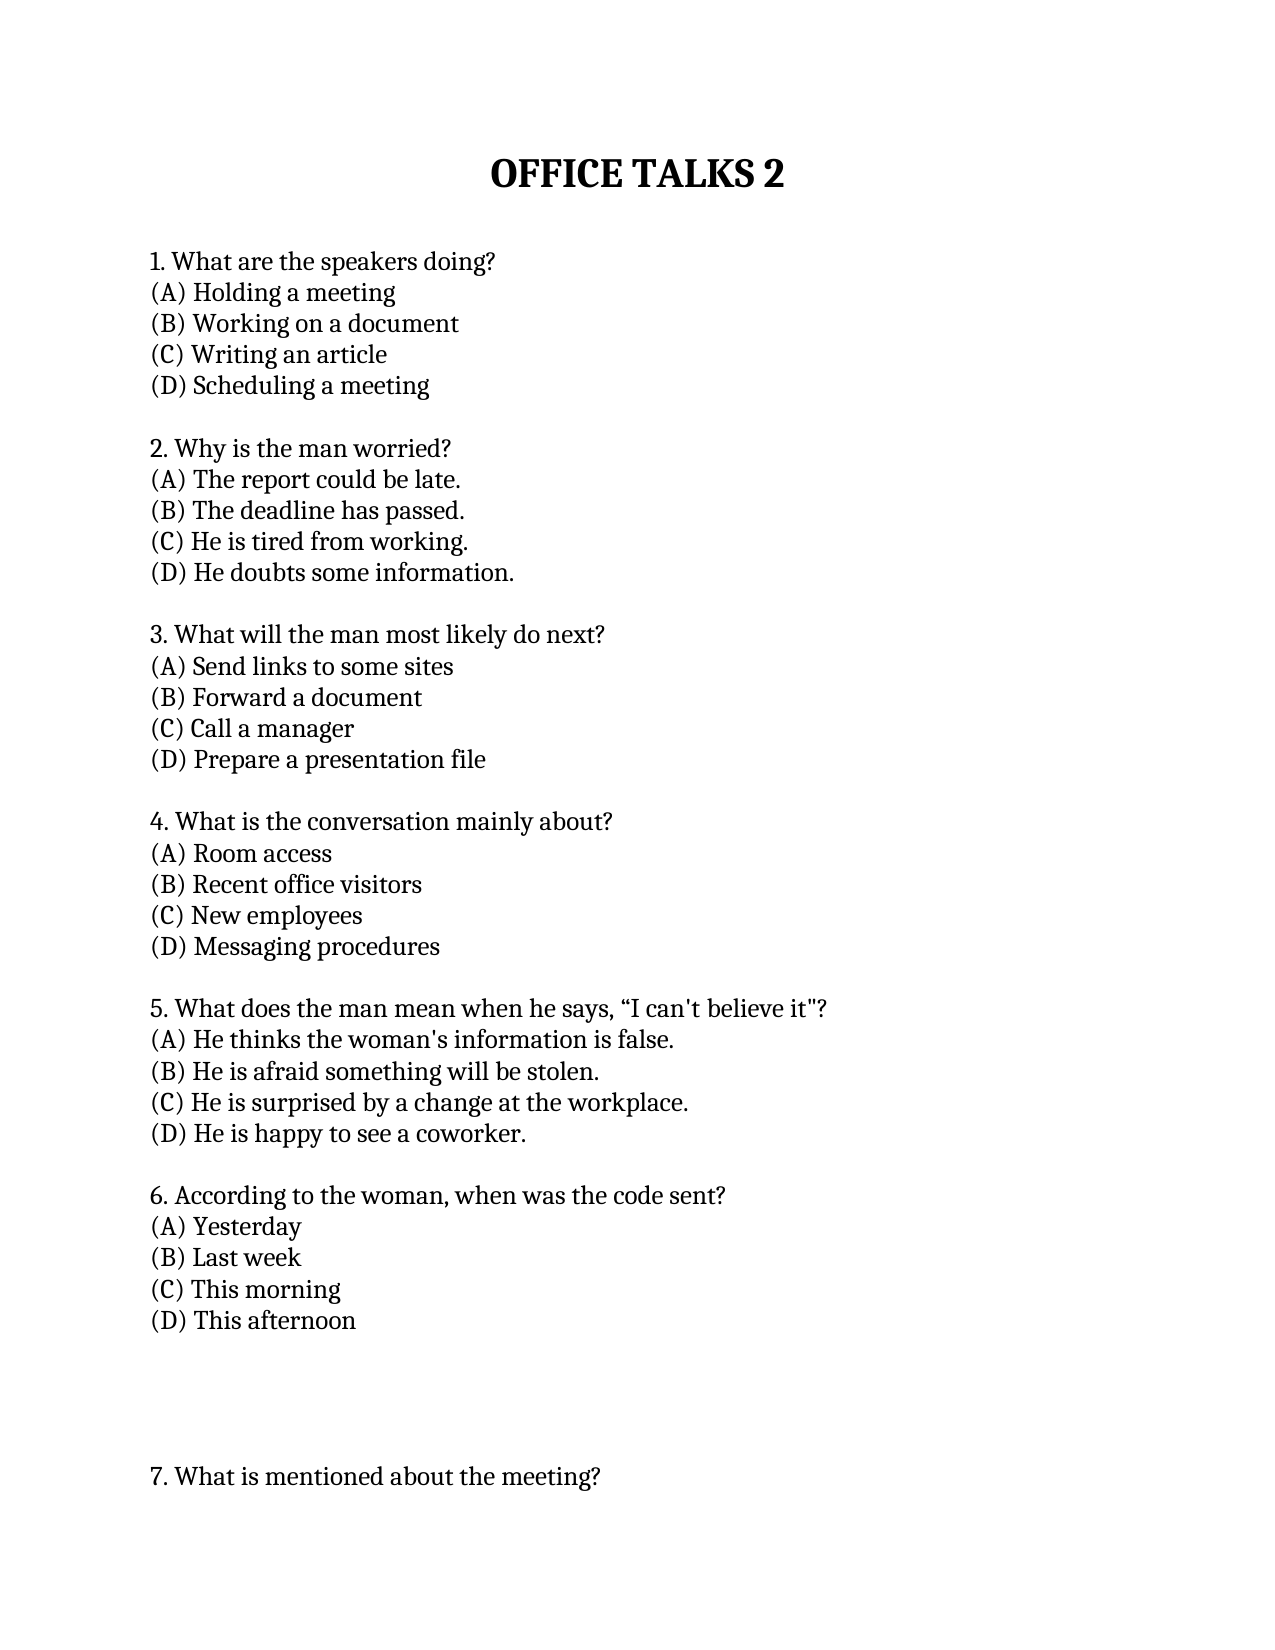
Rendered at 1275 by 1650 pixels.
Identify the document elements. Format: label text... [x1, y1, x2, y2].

text 4. What is the conversation mainly about? [150, 806, 1125, 838]
text (A) The report could be late. [150, 464, 1125, 495]
text 6. According to the woman, when was the code sent? [150, 1180, 1125, 1211]
text (B) The deadline has passed. [150, 495, 1125, 526]
text (D) Prepare a presentation file [150, 744, 1125, 775]
text (B) Working on a document [150, 308, 1125, 339]
text (B) He is afraid something will be stolen. [150, 1056, 1125, 1087]
text (B) Last week [150, 1242, 1125, 1274]
text (C) Writing an article [150, 339, 1125, 370]
text OFFICE TALKS 2 [150, 150, 1125, 198]
text (C) He is tired from working. [150, 526, 1125, 557]
text (C) New employees [150, 900, 1125, 931]
text (A) Send links to some sites [150, 651, 1125, 682]
text 3. What will the man most likely do next? [150, 619, 1125, 651]
text (B) Recent office visitors [150, 869, 1125, 900]
text (D) Messaging procedures [150, 931, 1125, 962]
text (D) He doubts some information. [150, 557, 1125, 588]
text (B) Forward a document [150, 682, 1125, 713]
text (D) He is happy to see a coworker. [150, 1118, 1125, 1149]
text (A) Yesterday [150, 1211, 1125, 1242]
text (C) This morning [150, 1274, 1125, 1305]
text (A) Holding a meeting [150, 277, 1125, 308]
text 5. What does the man mean when he says, “I can't believe it"? [150, 993, 1125, 1024]
text (A) He thinks the woman's information is false. [150, 1024, 1125, 1056]
text (D) Scheduling a meeting [150, 370, 1125, 402]
text 7. What is mentioned about the meeting? [150, 1461, 1125, 1492]
text 1. What are the speakers doing? [150, 246, 1125, 277]
text (D) This afternoon [150, 1305, 1125, 1336]
text 2. Why is the man worried? [150, 433, 1125, 464]
text (C) He is surprised by a change at the workplace. [150, 1087, 1125, 1118]
text (C) Call a manager [150, 713, 1125, 744]
text (A) Room access [150, 838, 1125, 869]
